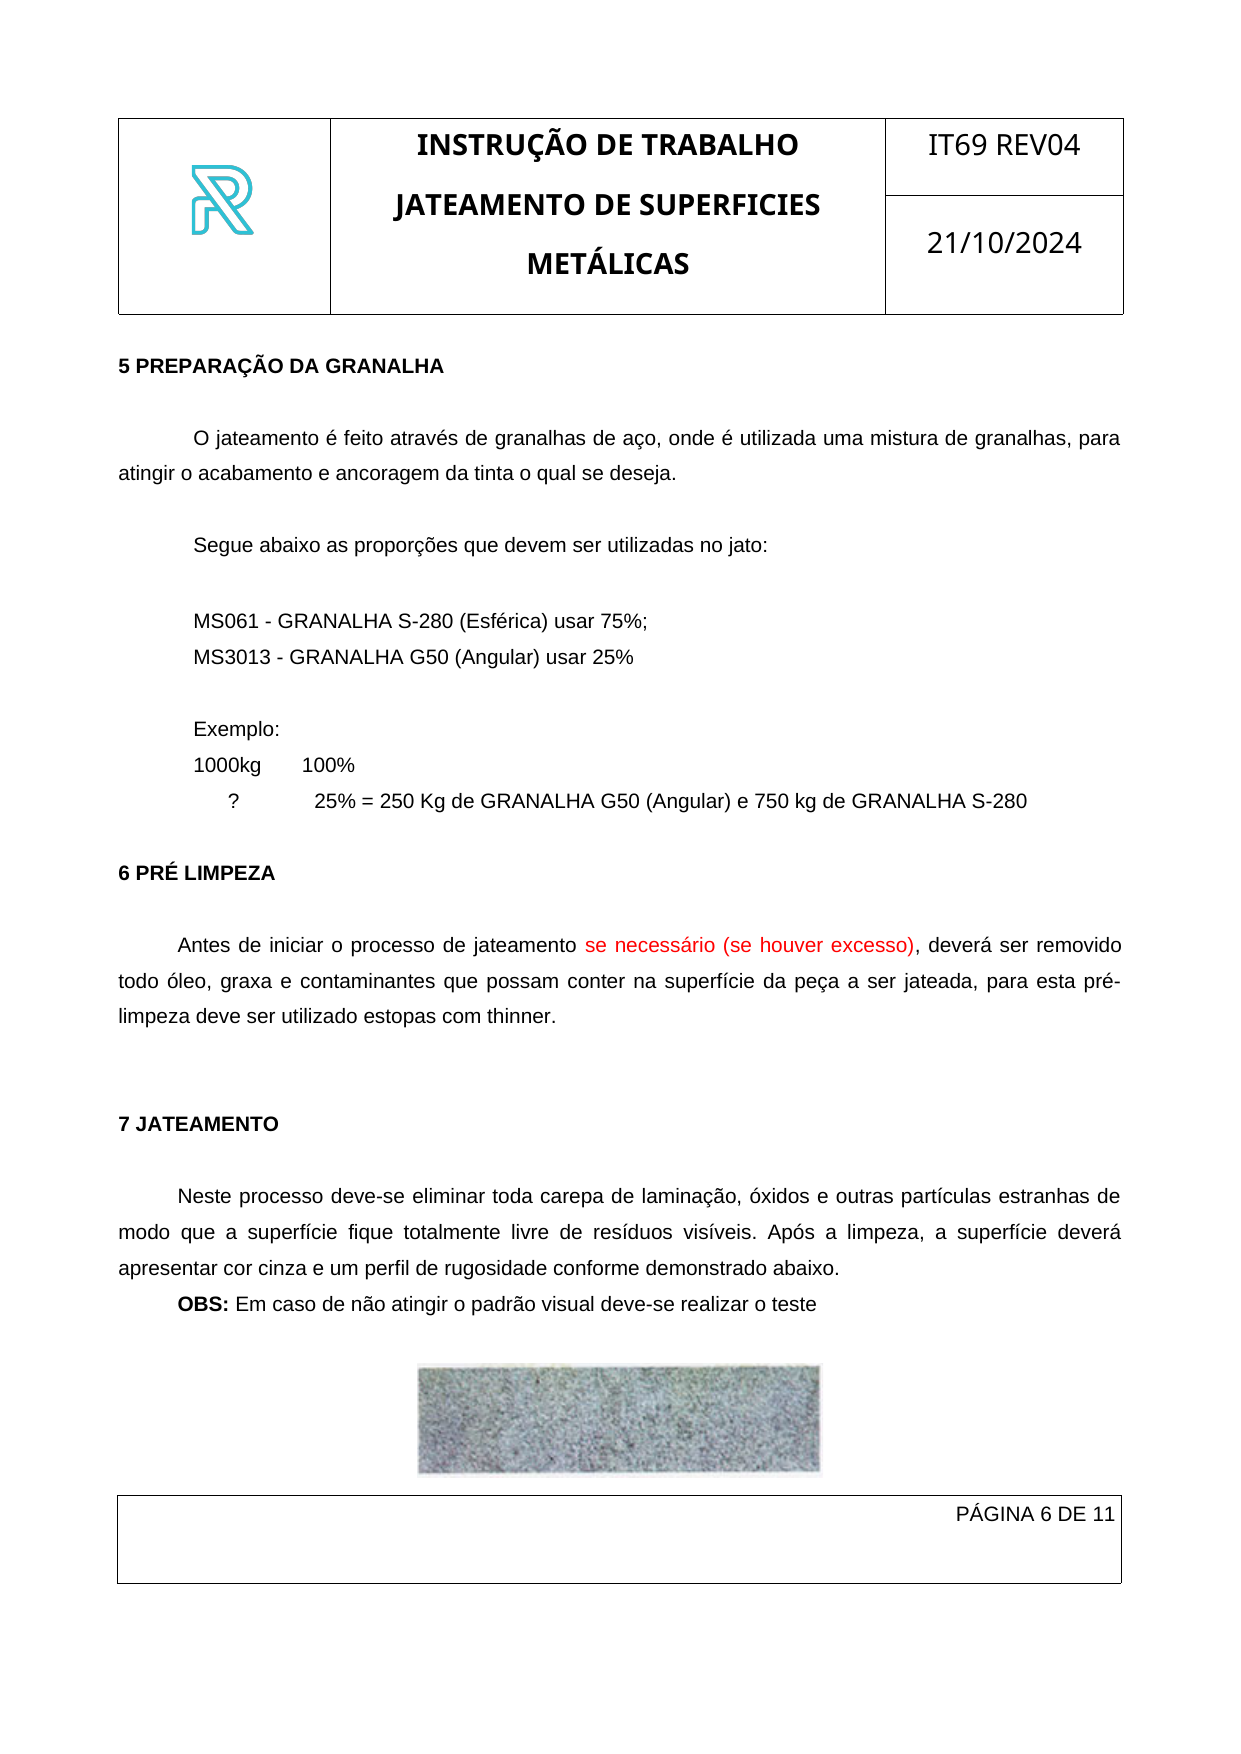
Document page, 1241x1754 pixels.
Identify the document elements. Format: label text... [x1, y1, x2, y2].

text MS061 - GRANALHA S-280 (Esférica) usar 75%; [118, 609, 1122, 633]
text Exemplo: [118, 717, 1122, 741]
text Segue abaixo as proporções que devem ser utilizadas no jato: [118, 533, 1122, 557]
text OBS: Em caso de não atingir o padrão visual deve-se realizar o teste [118, 1292, 1122, 1316]
text Antes de iniciar o processo de jateamento se necessário (se houver excesso), deverá ser removido todo óleo, graxa e contaminantes que possam conter na superfície da peça a ser jateada, para esta pré-limpeza deve ser utilizado estopas com thinner. [118, 932, 1122, 1028]
text MS3013 - GRANALHA G50 (Angular) usar 25% [118, 645, 1122, 669]
text O jateamento é feito através de granalhas de aço, onde é utilizada uma mistura de granalhas, para atingir o acabamento e ancoragem da tinta o qual se deseja. [118, 425, 1122, 485]
subtitle 5 PREPARAÇÃO DA GRANALHA [118, 353, 1122, 377]
subtitle 7 JATEAMENTO [118, 1112, 1122, 1136]
text 1000kg 100% [118, 753, 1122, 777]
picture [417, 1363, 824, 1478]
text ? 25% = 250 Kg de GRANALHA G50 (Angular) e 750 kg de GRANALHA S-280 [118, 789, 1122, 813]
subtitle 6 PRÉ LIMPEZA [118, 861, 1122, 884]
text Neste processo deve-se eliminar toda carepa de laminação, óxidos e outras partículas estranhas de modo que a superfície fique totalmente livre de resíduos visíveis. Após a limpeza, a superfície deverá apresentar cor cinza e um perfil de rugosidade conforme demonstrado abaixo. [118, 1184, 1122, 1280]
picture [191, 165, 258, 235]
